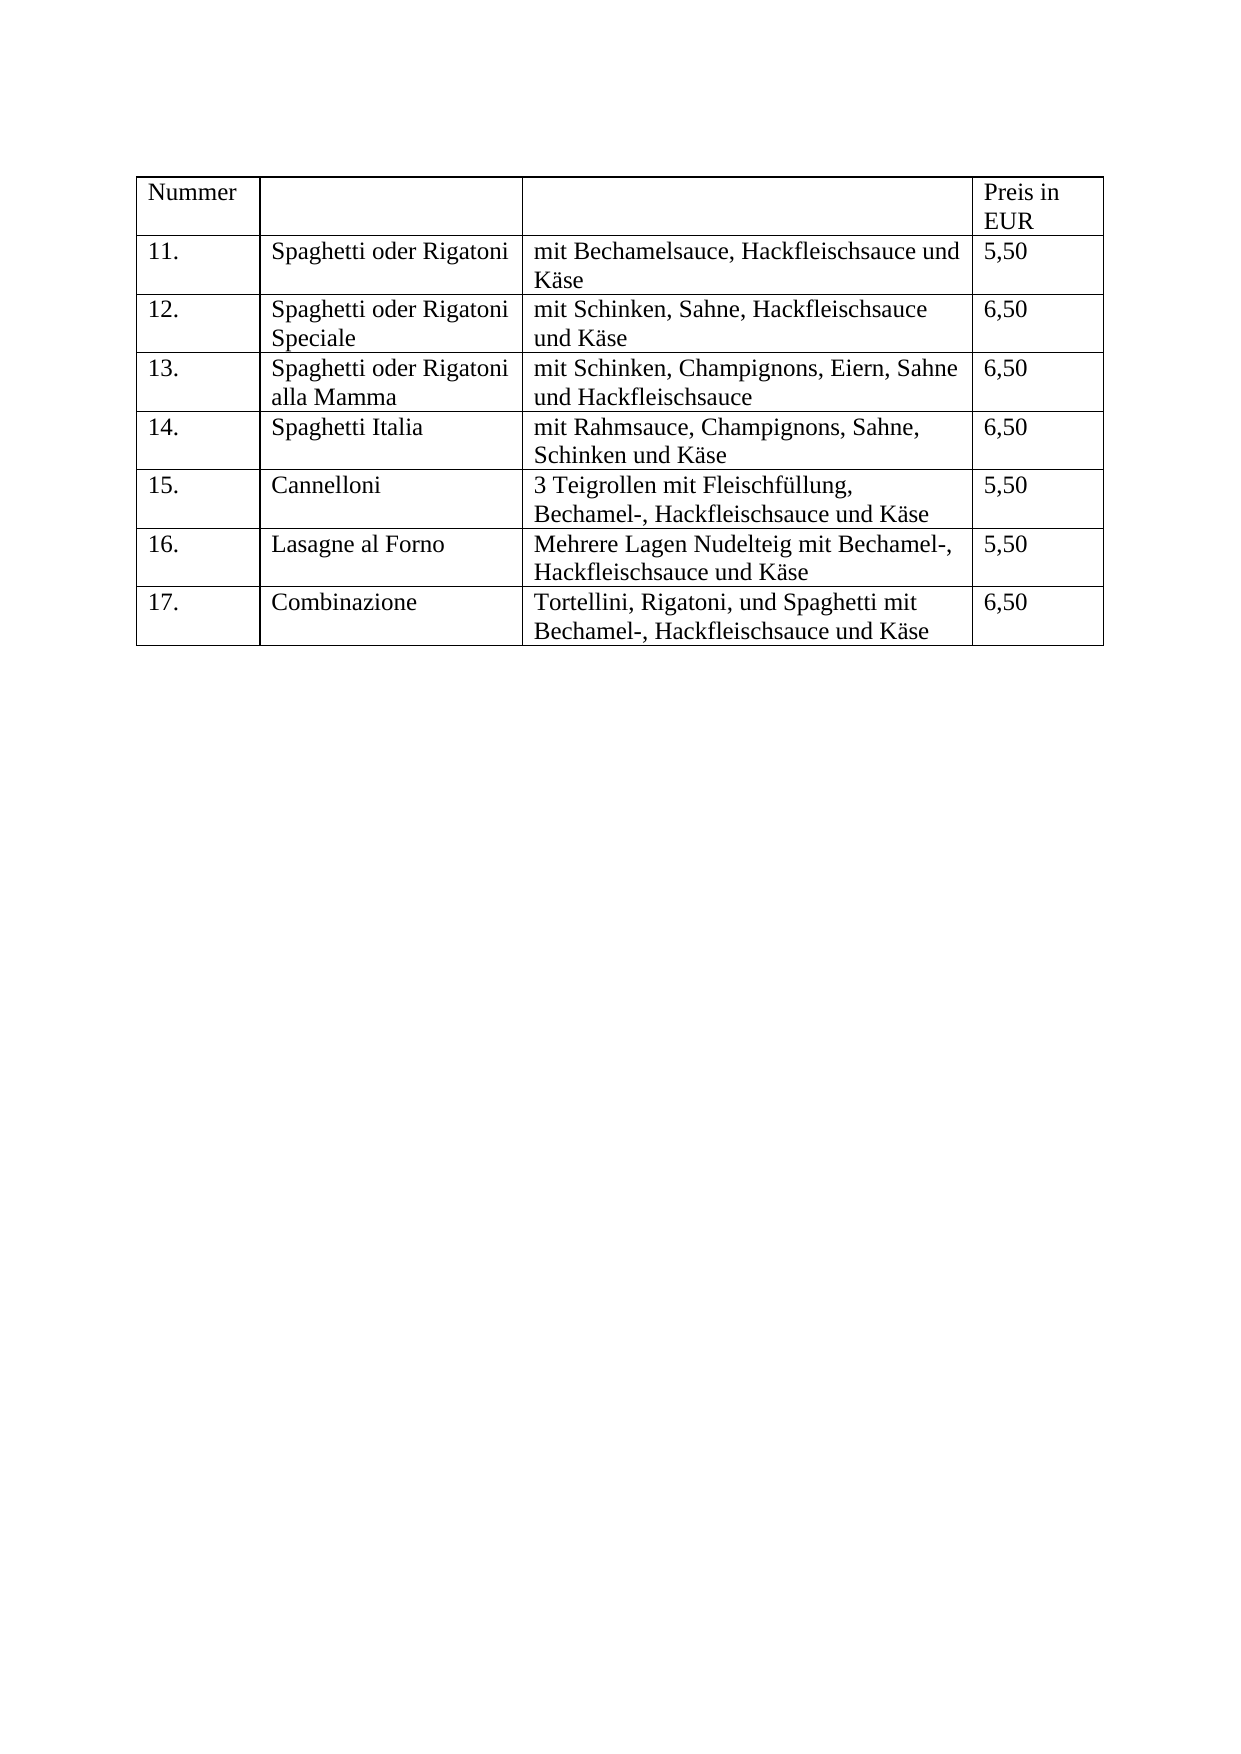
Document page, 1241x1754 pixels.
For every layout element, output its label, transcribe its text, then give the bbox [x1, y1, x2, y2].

table_cell 5,50 [973, 470, 1103, 528]
table_header Nummer [137, 178, 259, 235]
table_cell 17. [137, 587, 259, 645]
table_cell 3 Teigrollen mit Fleischfüllung, Bechamel-, Hackfleischsauce und Käse [523, 470, 972, 528]
table_cell mit Rahmsauce, Champignons, Sahne, Schinken und Käse [523, 412, 972, 469]
table_cell 6,50 [973, 353, 1103, 411]
table_cell Mehrere Lagen Nudelteig mit Bechamel-, Hackfleischsauce und Käse [523, 529, 972, 586]
table_cell 12. [137, 295, 259, 352]
table_cell Tortellini, Rigatoni, und Spaghetti mit Bechamel-, Hackfleischsauce und Käse [523, 587, 972, 645]
table_cell Spaghetti oder Rigatoni Speciale [261, 295, 522, 352]
table_header [261, 178, 522, 235]
table_cell mit Bechamelsauce, Hackfleischsauce und Käse [523, 236, 972, 293]
table_cell Spaghetti oder Rigatoni [261, 236, 522, 293]
table_cell 6,50 [973, 587, 1103, 645]
table_cell Combinazione [261, 587, 522, 645]
table_cell 6,50 [973, 412, 1103, 469]
table_header Preis in EUR [973, 178, 1103, 235]
table_cell mit Schinken, Sahne, Hackfleischsauce und Käse [523, 295, 972, 352]
table_cell Lasagne al Forno [261, 529, 522, 586]
table_cell 13. [137, 353, 259, 411]
table_cell Cannelloni [261, 470, 522, 528]
table_cell 15. [137, 470, 259, 528]
table_cell 16. [137, 529, 259, 586]
table_header [523, 178, 972, 235]
table_cell 14. [137, 412, 259, 469]
table_cell 5,50 [973, 529, 1103, 586]
table_cell 5,50 [973, 236, 1103, 293]
table_cell 11. [137, 236, 259, 293]
table_cell 6,50 [973, 295, 1103, 352]
table_cell Spaghetti Italia [261, 412, 522, 469]
table_cell mit Schinken, Champignons, Eiern, Sahne und Hackfleischsauce [523, 353, 972, 411]
table_cell Spaghetti oder Rigatoni alla Mamma [261, 353, 522, 411]
